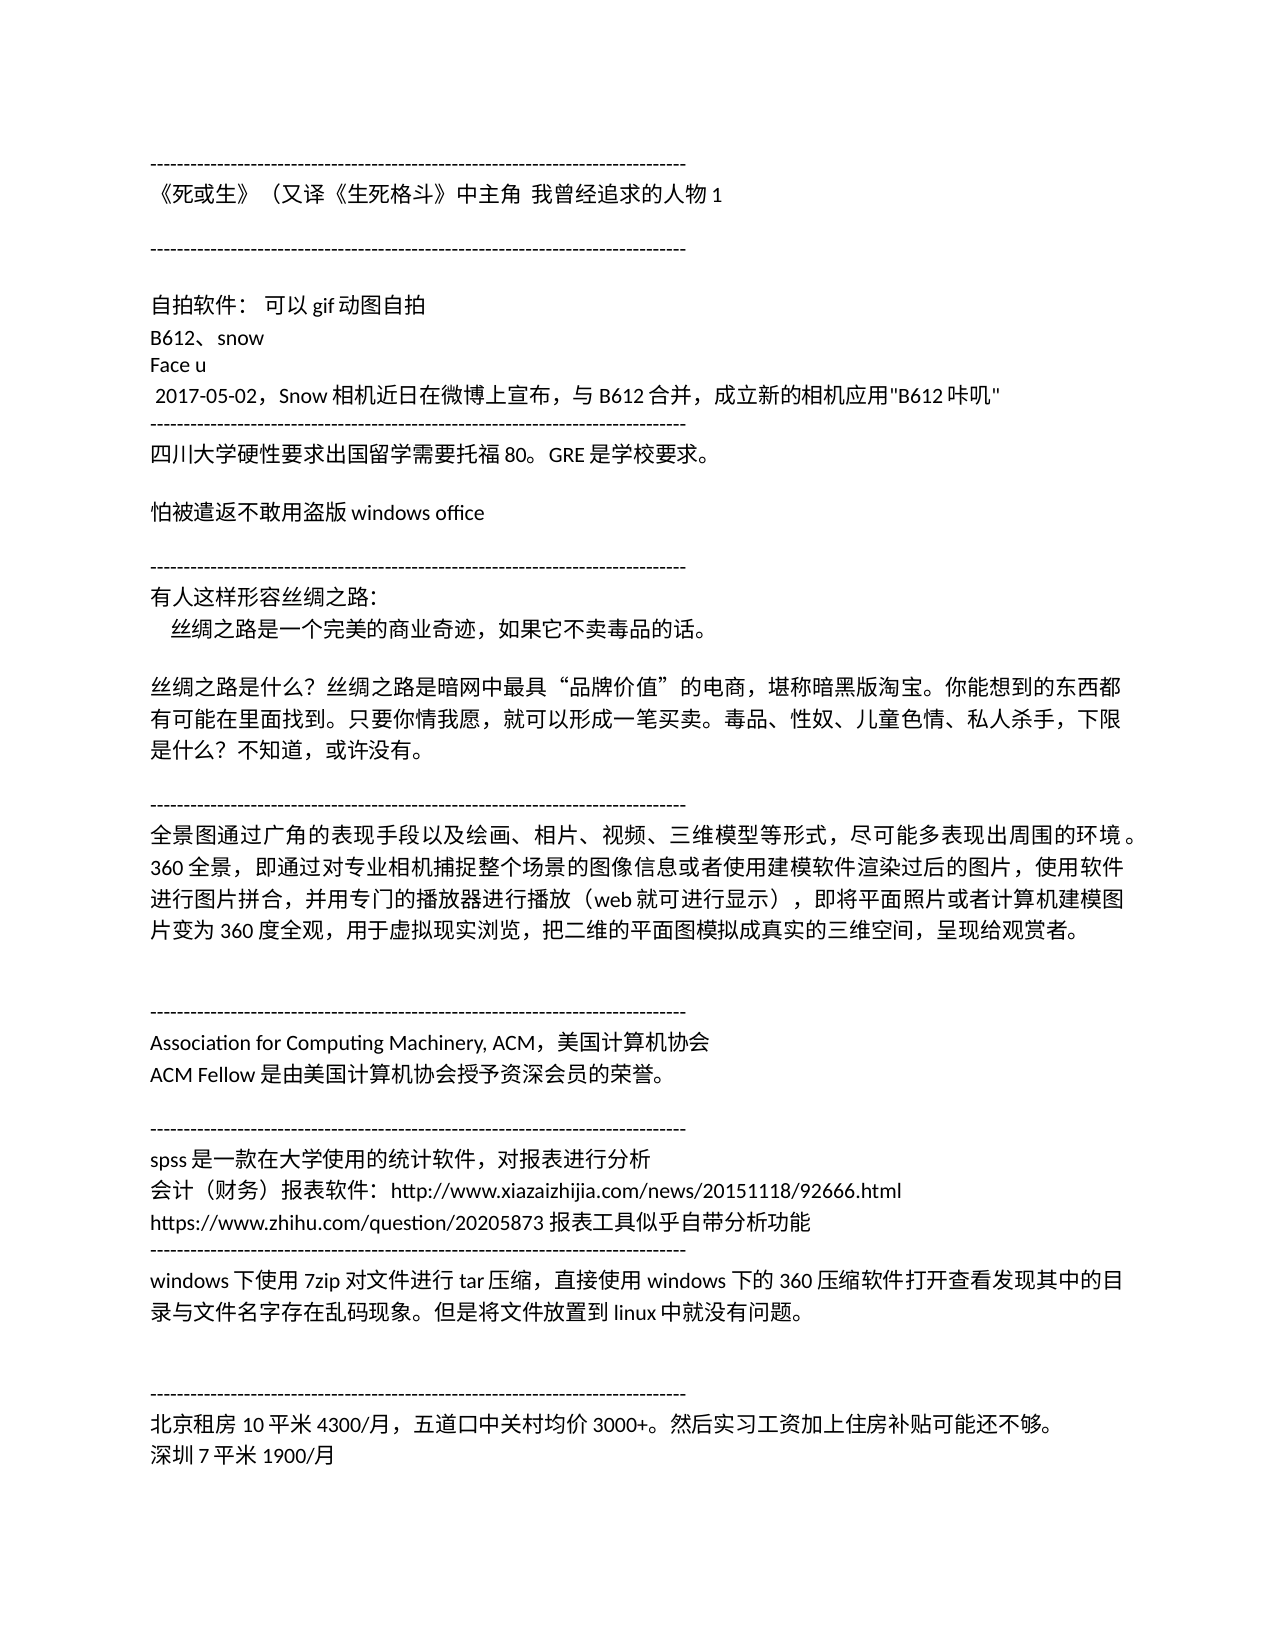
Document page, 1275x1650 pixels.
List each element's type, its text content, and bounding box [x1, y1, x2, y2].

text ACM Fellow是由美国计算机协会授予资深会员的荣誉。 [150, 1057, 1125, 1088]
text -------------------------------------------------------------------------------- [150, 235, 1125, 262]
text -------------------------------------------------------------------------------- [150, 998, 1125, 1025]
text 北京租房10平米4300/月，五道口中关村均价3000+。然后实习工资加上住房补贴可能还不够。 [150, 1407, 1125, 1438]
text windows下使用7zip对文件进行tar压缩，直接使用windows下的360压缩软件打开查看发现其中的目录与文件名字存在乱码现象。但是将文件放置到linux中就没有问题。 [150, 1263, 1125, 1327]
text 怕被遣返不敢用盗版windows office [150, 495, 1125, 527]
text 有人这样形容丝绸之路： [150, 580, 1125, 612]
text 丝绸之路是什么？丝绸之路是暗网中最具“品牌价值”的电商，堪称暗黑版淘宝。你能想到的东西都有可能在里面找到。只要你情我愿，就可以形成一笔买卖。毒品、性奴、儿童色情、私人杀手，下限是什么？不知道，或许没有。 [150, 670, 1125, 765]
text -------------------------------------------------------------------------------- [150, 150, 1125, 177]
text 四川大学硬性要求出国留学需要托福80。GRE是学校要求。 [150, 437, 1125, 468]
text Face u [150, 352, 1125, 378]
text Association for Computing Machinery, ACM，美国计算机协会 [150, 1025, 1125, 1057]
text 《死或生》（又译《生死格斗》中主角 我曾经追求的人物1 [150, 177, 1125, 208]
text 会计（财务）报表软件：http://www.xiazaizhijia.com/news/20151118/92666.html [150, 1173, 1125, 1205]
text 深圳7平米1900/月 [150, 1438, 1125, 1470]
text 丝绸之路是一个完美的商业奇迹，如果它不卖毒品的话。 [150, 612, 1125, 643]
text https://www.zhihu.com/question/20205873 报表工具似乎自带分析功能 [150, 1205, 1125, 1237]
text 2017-05-02，Snow相机近日在微博上宣布，与B612合并，成立新的相机应用"B612咔叽" [150, 378, 1125, 410]
text -------------------------------------------------------------------------------- [150, 1115, 1125, 1142]
text -------------------------------------------------------------------------------- [150, 792, 1125, 818]
text B612、snow [150, 320, 1125, 352]
text 自拍软件： 可以gif动图自拍 [150, 288, 1125, 320]
text -------------------------------------------------------------------------------- [150, 410, 1125, 437]
text spss是一款在大学使用的统计软件，对报表进行分析 [150, 1142, 1125, 1173]
text -------------------------------------------------------------------------------- [150, 553, 1125, 580]
text 全景图通过广角的表现手段以及绘画、相片、视频、三维模型等形式，尽可能多表现出周围的环境。360全景，即通过对专业相机捕捉整个场景的图像信息或者使用建模软件渲染过后的图片，使用软件进行图片拼合，并用专门的播放器进行播放（web就可进行显示），即将平面照片或者计算机建模图片变为360 度全观，用于虚拟现实浏览，把二维的平面图模拟成真实的三维空间，呈现给观赏者。 [150, 818, 1125, 945]
text -------------------------------------------------------------------------------- [150, 1380, 1125, 1407]
text -------------------------------------------------------------------------------- [150, 1237, 1125, 1263]
